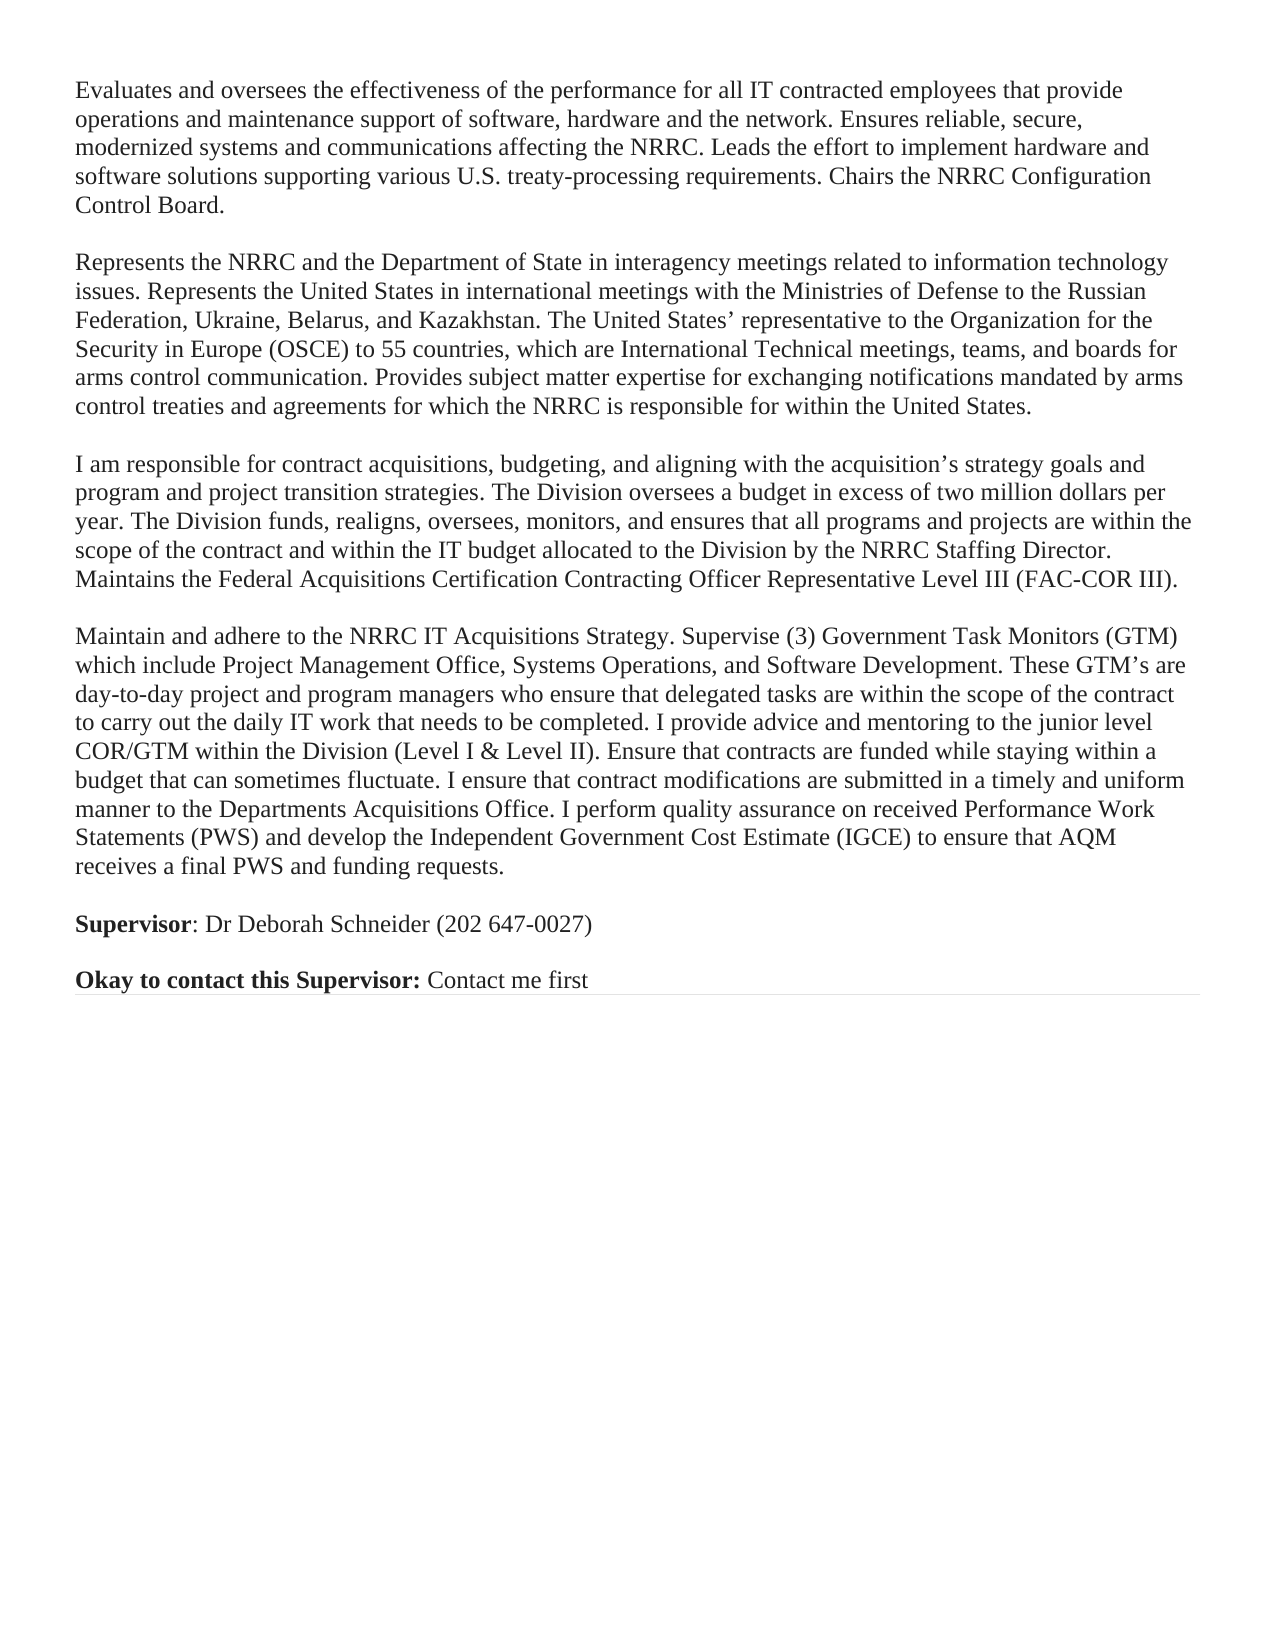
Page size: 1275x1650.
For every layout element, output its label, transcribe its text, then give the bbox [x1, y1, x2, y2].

text Okay to contact this Supervisor: Contact me first [75, 966, 1200, 994]
text Supervisor: Dr Deborah Schneider (202 647-0027) [75, 909, 1200, 966]
text Evaluates and oversees the effectiveness of the performance for all IT contracted employees that provide operations and maintenance support of software, hardware and the network. Ensures reliable, secure, modernized systems and communications affecting the NRRC. Leads the effort to implement hardware and software solutions supporting various U.S. treaty-processing requirements. Chairs the NRRC Configuration Control Board. Represents the NRRC and the Department of State in interagency meetings related to information technology issues. Represents the United States in international meetings with the Ministries of Defense to the Russian Federation, Ukraine, Belarus, and Kazakhstan. The United States’ representative to the Organization for the Security in Europe (OSCE) to 55 countries, which are International Technical meetings, teams, and boards for arms control communication. Provides subject matter expertise for exchanging notifications mandated by arms control treaties and agreements for which the NRRC is responsible for within the United States. I am responsible for contract acquisitions, budgeting, and aligning with the acquisition’s strategy goals and program and project transition strategies. The Division oversees a budget in excess of two million dollars per year. The Division funds, realigns, oversees, monitors, and ensures that all programs and projects are within the scope of the contract and within the IT budget allocated to the Division by the NRRC Staffing Director. Maintains the Federal Acquisitions Certification Contracting Officer Representative Level III (FAC-COR III). Maintain and adhere to the NRRC IT Acquisitions Strategy. Supervise (3) Government Task Monitors (GTM) which include Project Management Office, Systems Operations, and Software Development. These GTM’s are day-to-day project and program managers who ensure that delegated tasks are within the scope of the contract to carry out the daily IT work that needs to be completed. I provide advice and mentoring to the junior level COR/GTM within the Division (Level I & Level II). Ensure that contracts are funded while staying within a budget that can sometimes fluctuate. I ensure that contract modifications are submitted in a timely and uniform manner to the Departments Acquisitions Office. I perform quality assurance on received Performance Work Statements (PWS) and develop the Independent Government Cost Estimate (IGCE) to ensure that AQM receives a final PWS and funding requests. [75, 75, 1200, 880]
